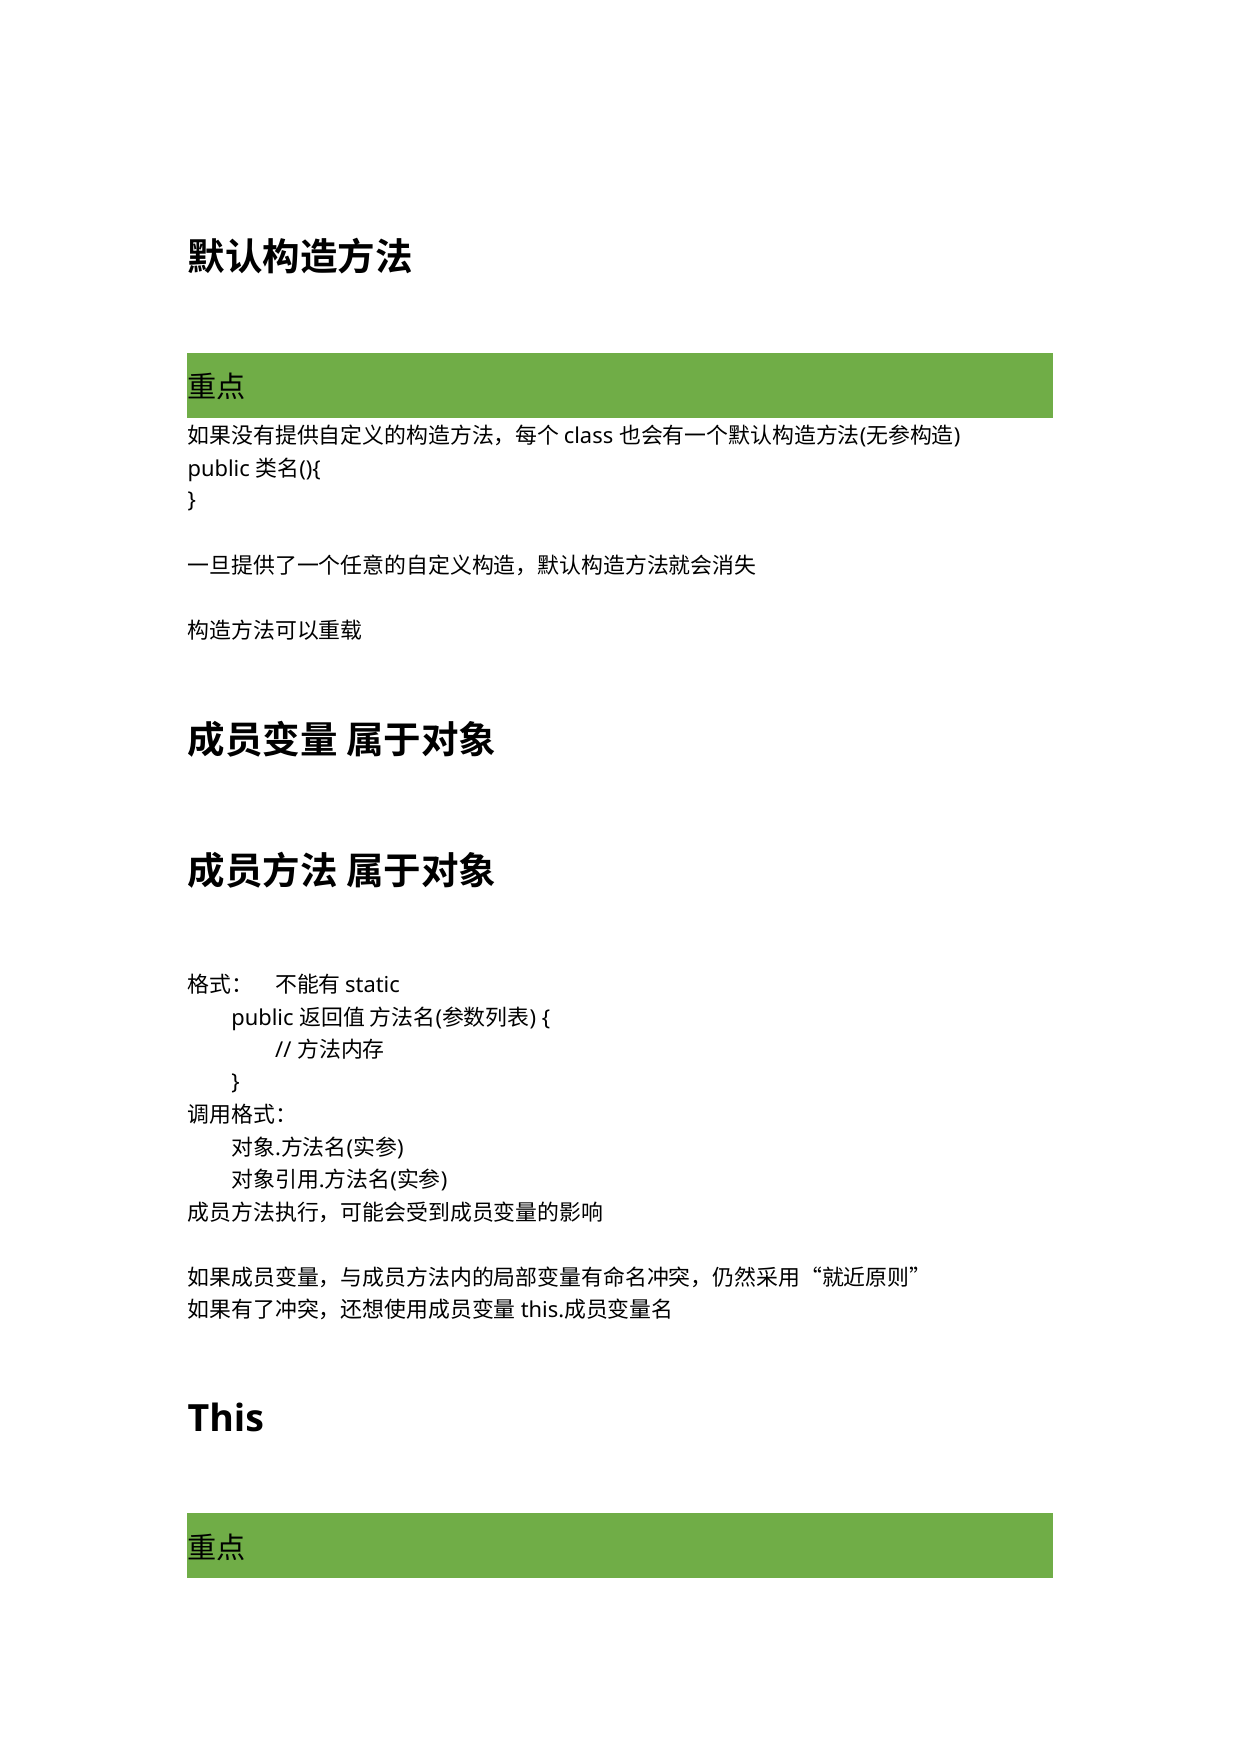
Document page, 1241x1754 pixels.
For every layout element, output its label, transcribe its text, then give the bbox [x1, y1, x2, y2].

text 对象引用.方法名(实参) [187, 1162, 1053, 1194]
subtitle 成员方法 属于对象 [187, 836, 1053, 901]
text 如果成员变量，与成员方法内的局部变量有命名冲突，仍然采用“就近原则” [187, 1259, 1053, 1292]
text public 类名(){ [187, 450, 1053, 483]
subtitle This [187, 1384, 1053, 1449]
text } [187, 1064, 1053, 1097]
text 一旦提供了一个任意的自定义构造，默认构造方法就会消失 [187, 548, 1053, 580]
subtitle 成员变量 属于对象 [187, 705, 1053, 770]
text 调用格式： [187, 1097, 1053, 1129]
text 重点 [187, 1513, 1053, 1578]
text 构造方法可以重载 [187, 613, 1053, 645]
text // 方法内存 [231, 1032, 1053, 1064]
subtitle 默认构造方法 [187, 222, 1053, 287]
text 对象.方法名(实参) [187, 1129, 1053, 1162]
text 如果没有提供自定义的构造方法，每个class 也会有一个默认构造方法(无参构造) [187, 418, 1053, 450]
text 格式： 不能有static [187, 967, 1053, 999]
text 成员方法执行，可能会受到成员变量的影响 [187, 1194, 1053, 1227]
text 重点 [187, 353, 1053, 418]
text public 返回值 方法名(参数列表) { [187, 999, 1053, 1032]
text 如果有了冲突，还想使用成员变量 this.成员变量名 [187, 1292, 1053, 1324]
text } [187, 483, 1053, 515]
